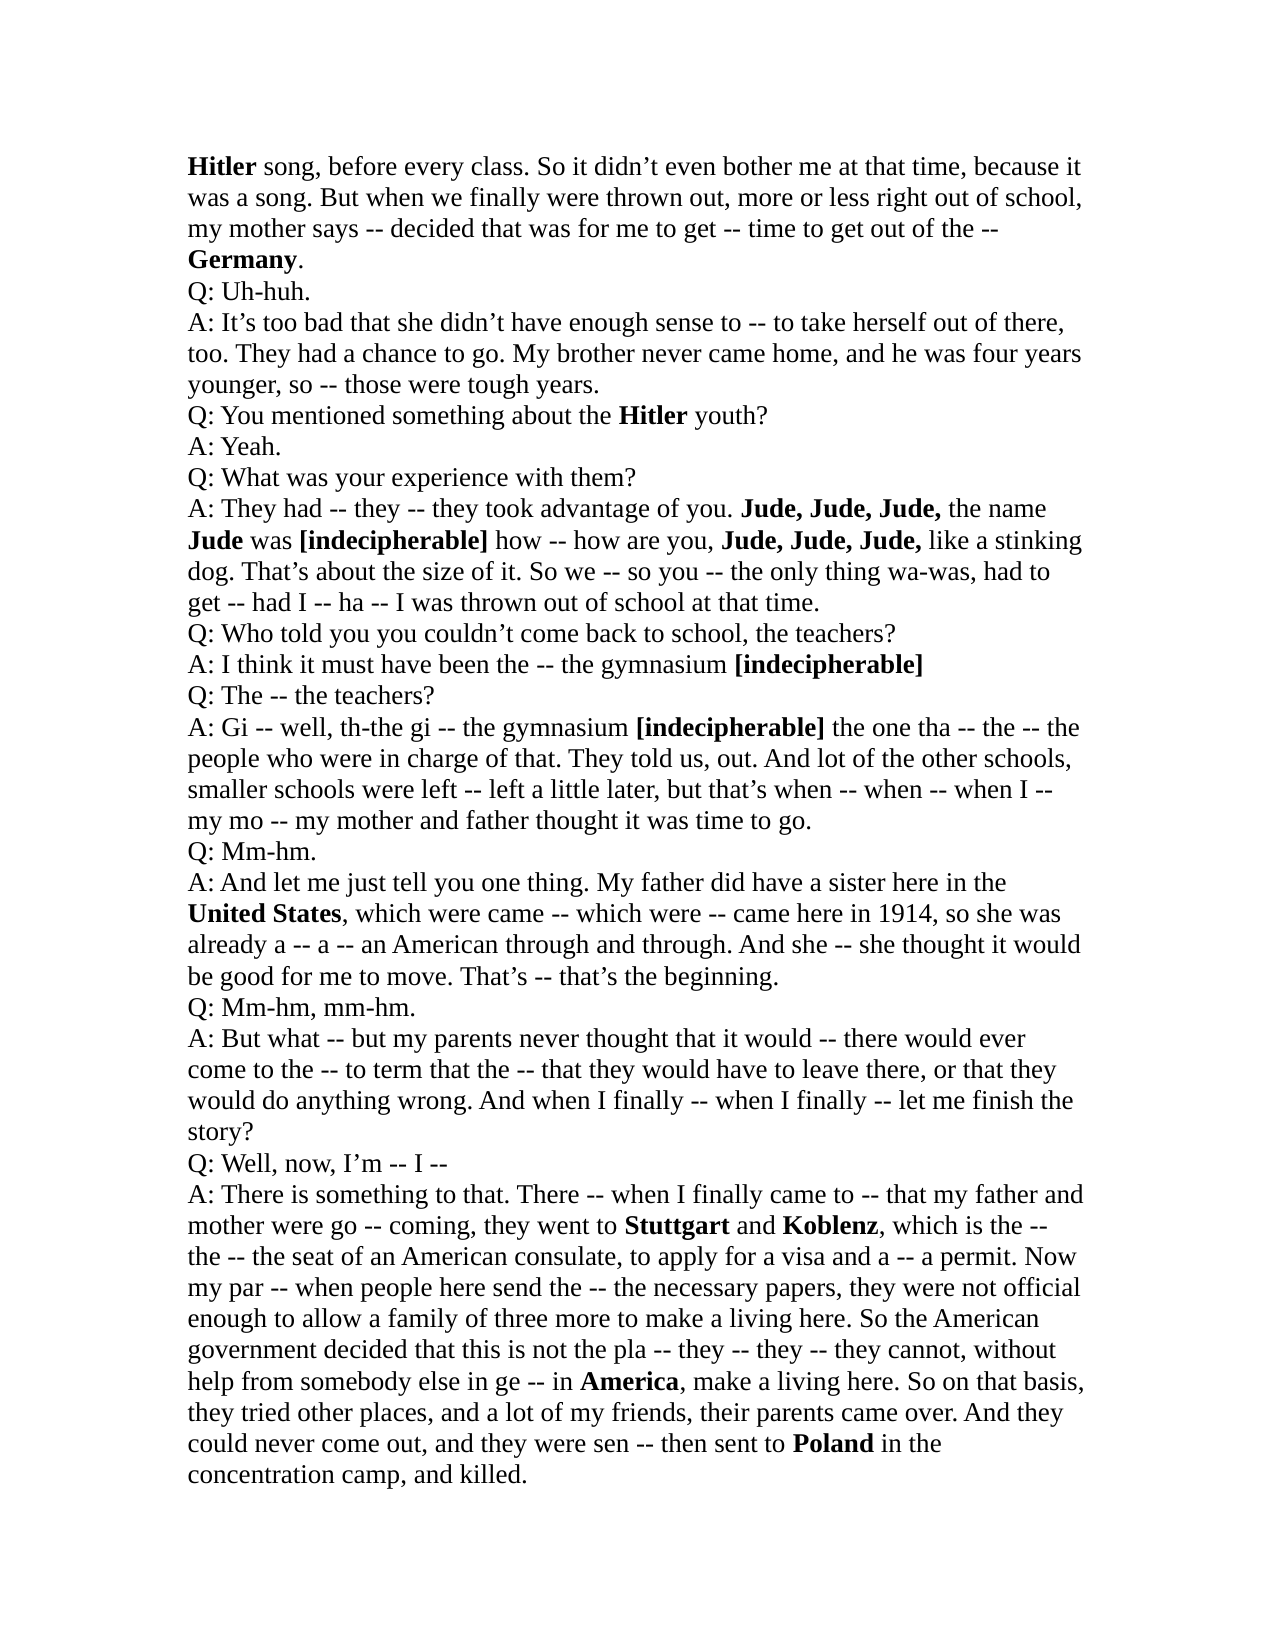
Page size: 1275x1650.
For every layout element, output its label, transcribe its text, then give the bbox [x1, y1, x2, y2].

text Q: Mm-hm, mm-hm. [187, 991, 1087, 1022]
text A: Gi -- well, th-the gi -- the gymnasium [indecipherable] the one tha -- the -- the people who were in charge of that. They told us, out. And lot of the other schools, smaller schools were left -- left a little later, but that’s when -- when -- when I -- my mo -- my mother and father thought it was time to go. [187, 711, 1087, 835]
text Q: The -- the teachers? [187, 679, 1087, 711]
text A: Yeah. [187, 430, 1087, 461]
text Q: Well, now, I’m -- I -- [187, 1147, 1087, 1178]
text Q: You mentioned something about the Hitler youth? [187, 399, 1087, 430]
text A: And let me just tell you one thing. My father did have a sister here in the United States, which were came -- which were -- came here in 1914, so she was already a -- a -- an American through and through. And she -- she thought it would be good for me to move. That’s -- that’s the beginning. [187, 866, 1087, 991]
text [187, 150, 1087, 274]
text A: But what -- but my parents never thought that it would -- there would ever come to the -- to term that the -- that they would have to leave there, or that they would do anything wrong. And when I finally -- when I finally -- let me finish the story? [187, 1022, 1087, 1147]
text A: I think it must have been the -- the gymnasium [indecipherable] [187, 648, 1087, 679]
text Q: Mm-hm. [187, 835, 1087, 866]
text A: They had -- they -- they took advantage of you. Jude, Jude, Jude, the name Jude was [indecipherable] how -- how are you, Jude, Jude, Jude, like a stinking dog. That’s about the size of it. So we -- so you -- the only thing wa-was, had to get -- had I -- ha -- I was thrown out of school at that time. [187, 493, 1087, 617]
text A: There is something to that. There -- when I finally came to -- that my father and mother were go -- coming, they went to Stuttgart and Koblenz, which is the -- the -- the seat of an American consulate, to apply for a visa and a -- a permit. Now my par -- when people here send the -- the necessary papers, they were not official enough to allow a family of three more to make a living here. So the American government decided that this is not the pla -- they -- they -- they cannot, without help from somebody else in ge -- in America, make a living here. So on that basis, they tried other places, and a lot of my friends, their parents came over. And they could never come out, and they were sen -- then sent to Poland in the concentration camp, and killed. [187, 1178, 1087, 1489]
text Q: Uh-huh. [187, 274, 1087, 306]
text Q: What was your experience with them? [187, 461, 1087, 493]
text A: It’s too bad that she didn’t have enough sense to -- to take herself out of there, too. They had a chance to go. My brother never came home, and he was four years younger, so -- those were tough years. [187, 306, 1087, 399]
text Q: Who told you you couldn’t come back to school, the teachers? [187, 617, 1087, 648]
